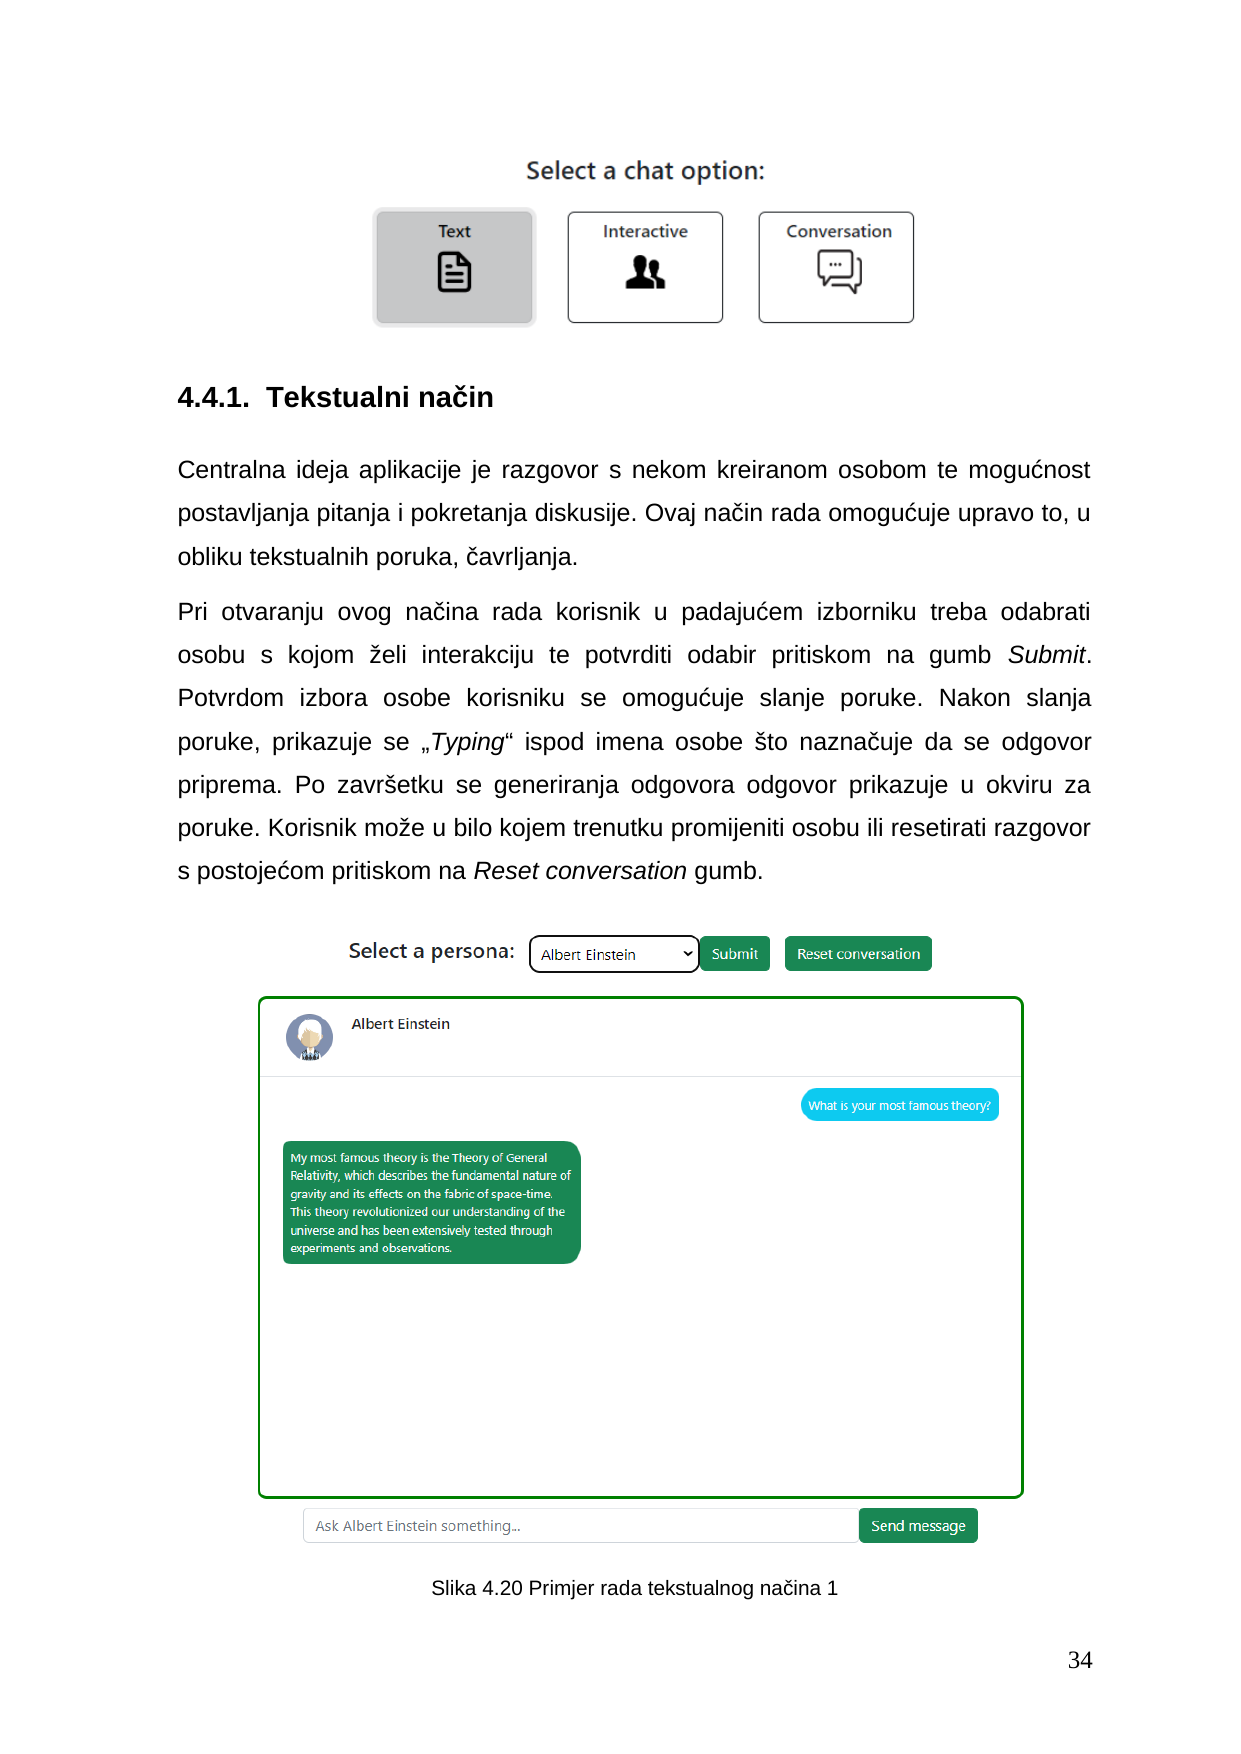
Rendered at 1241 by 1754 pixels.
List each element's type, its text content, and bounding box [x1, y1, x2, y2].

text Centralna ideja aplikacije je razgovor s nekom kreiranom osobom te mogućnost postavljanja pitanja i pokretanja diskusije. Ovaj način rada omogućuje upravo to, u obliku tekstualnih poruka, čavrljanja. [177, 455, 1092, 570]
picture [207, 911, 1063, 1549]
text Pri otvaranju ovog načina rada korisnik u padajućem izborniku treba odabrati osobu s kojom želi interakciju te potvrditi odabir pritiskom na gumb Submit. Potvrdom izbora osobe korisniku se omogućuje slanje poruke. Nakon slanja poruke, prikazuje se „Typing“ ispod imena osobe što naznačuje da se odgovor priprema. Po završetku se generiranja odgovora odgovor prikazuje u okviru za poruke. Korisnik može u bilo kojem trenutku promijeniti osobu ili resetirati razgovor s postojećom pritiskom na Reset conversation gumb. [177, 597, 1092, 885]
subtitle Tekstualni način [177, 380, 1092, 413]
picture [177, 147, 1094, 341]
